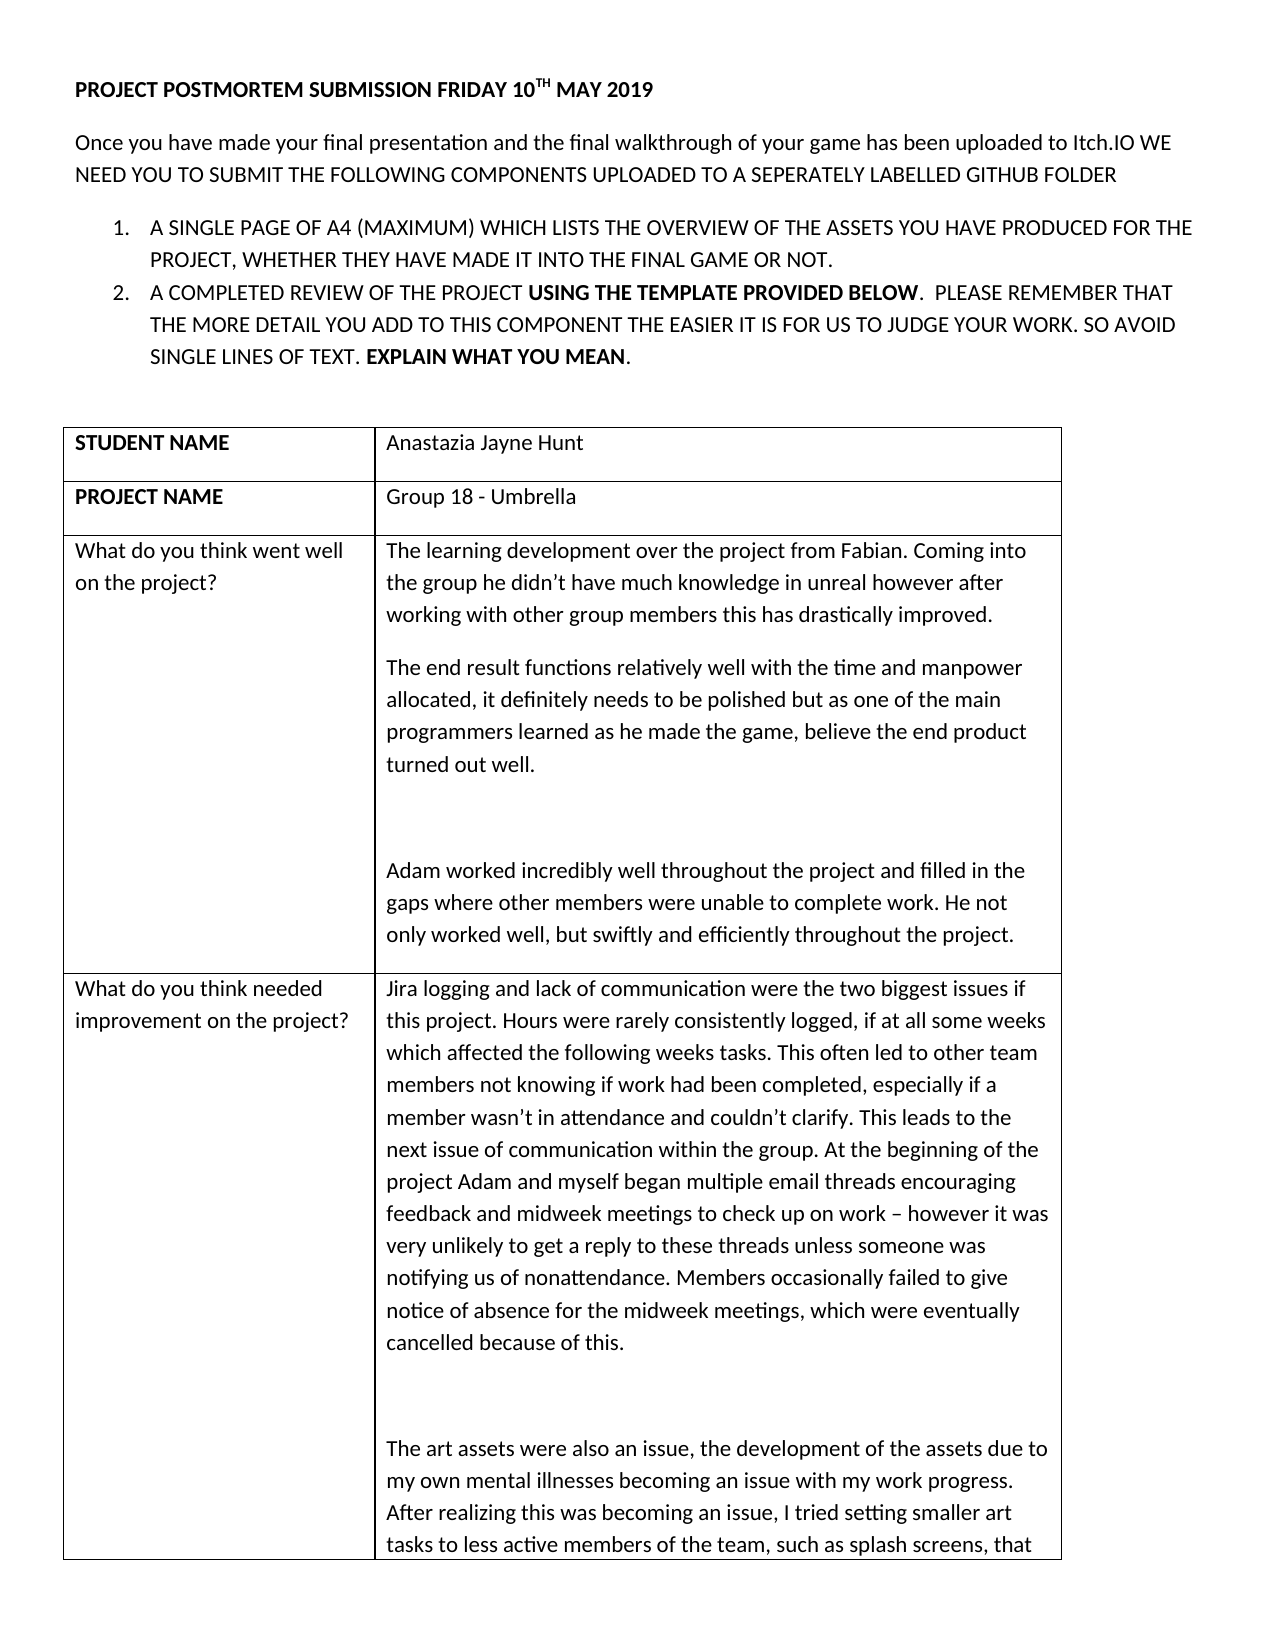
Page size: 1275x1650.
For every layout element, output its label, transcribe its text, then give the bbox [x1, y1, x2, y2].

table_cell The learning development over the project from Fabian. Coming into the group he didn’t have much knowledge in unreal however after working with other group members this has drastically improved. The end result functions relatively well with the time and manpower allocated, it definitely needs to be polished but as one of the main programmers learned as he made the game, believe the end product turned out well. Adam worked incredibly well throughout the project and filled in the gaps where other members were unable to complete work. He not only worked well, but swiftly and efficiently throughout the project. [376, 536, 1061, 973]
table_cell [64, 974, 374, 1558]
table_header STUDENT NAME [64, 428, 374, 481]
list A COMPLETED REVIEW OF THE PROJECT USING THE TEMPLATE PROVIDED BELOW. PLEASE REMEMBER THAT THE MORE DETAIL YOU ADD TO THIS COMPONENT THE EASIER IT IS FOR US TO JUDGE YOUR WORK. SO AVOID SINGLE LINES OF TEXT. EXPLAIN WHAT YOU MEAN. [112, 278, 1200, 370]
table_cell Group 18 - Umbrella [376, 482, 1061, 535]
list A SINGLE PAGE OF A4 (MAXIMUM) WHICH LISTS THE OVERVIEW OF THE ASSETS YOU HAVE PRODUCED FOR THE PROJECT, WHETHER THEY HAVE MADE IT INTO THE FINAL GAME OR NOT. [112, 213, 1200, 273]
text PROJECT POSTMORTEM SUBMISSION FRIDAY 10TH MAY 2019 [75, 75, 1200, 103]
table_cell What do you think went well on the project? [64, 536, 374, 973]
table_header Anastazia Jayne Hunt [376, 428, 1061, 481]
text Once you have made your final presentation and the final walkthrough of your game has been uploaded to Itch.IO WE NEED YOU TO SUBMIT THE FOLLOWING COMPONENTS UPLOADED TO A SEPERATELY LABELLED GITHUB FOLDER [75, 128, 1200, 188]
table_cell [376, 974, 1061, 1558]
table_cell PROJECT NAME [64, 482, 374, 535]
